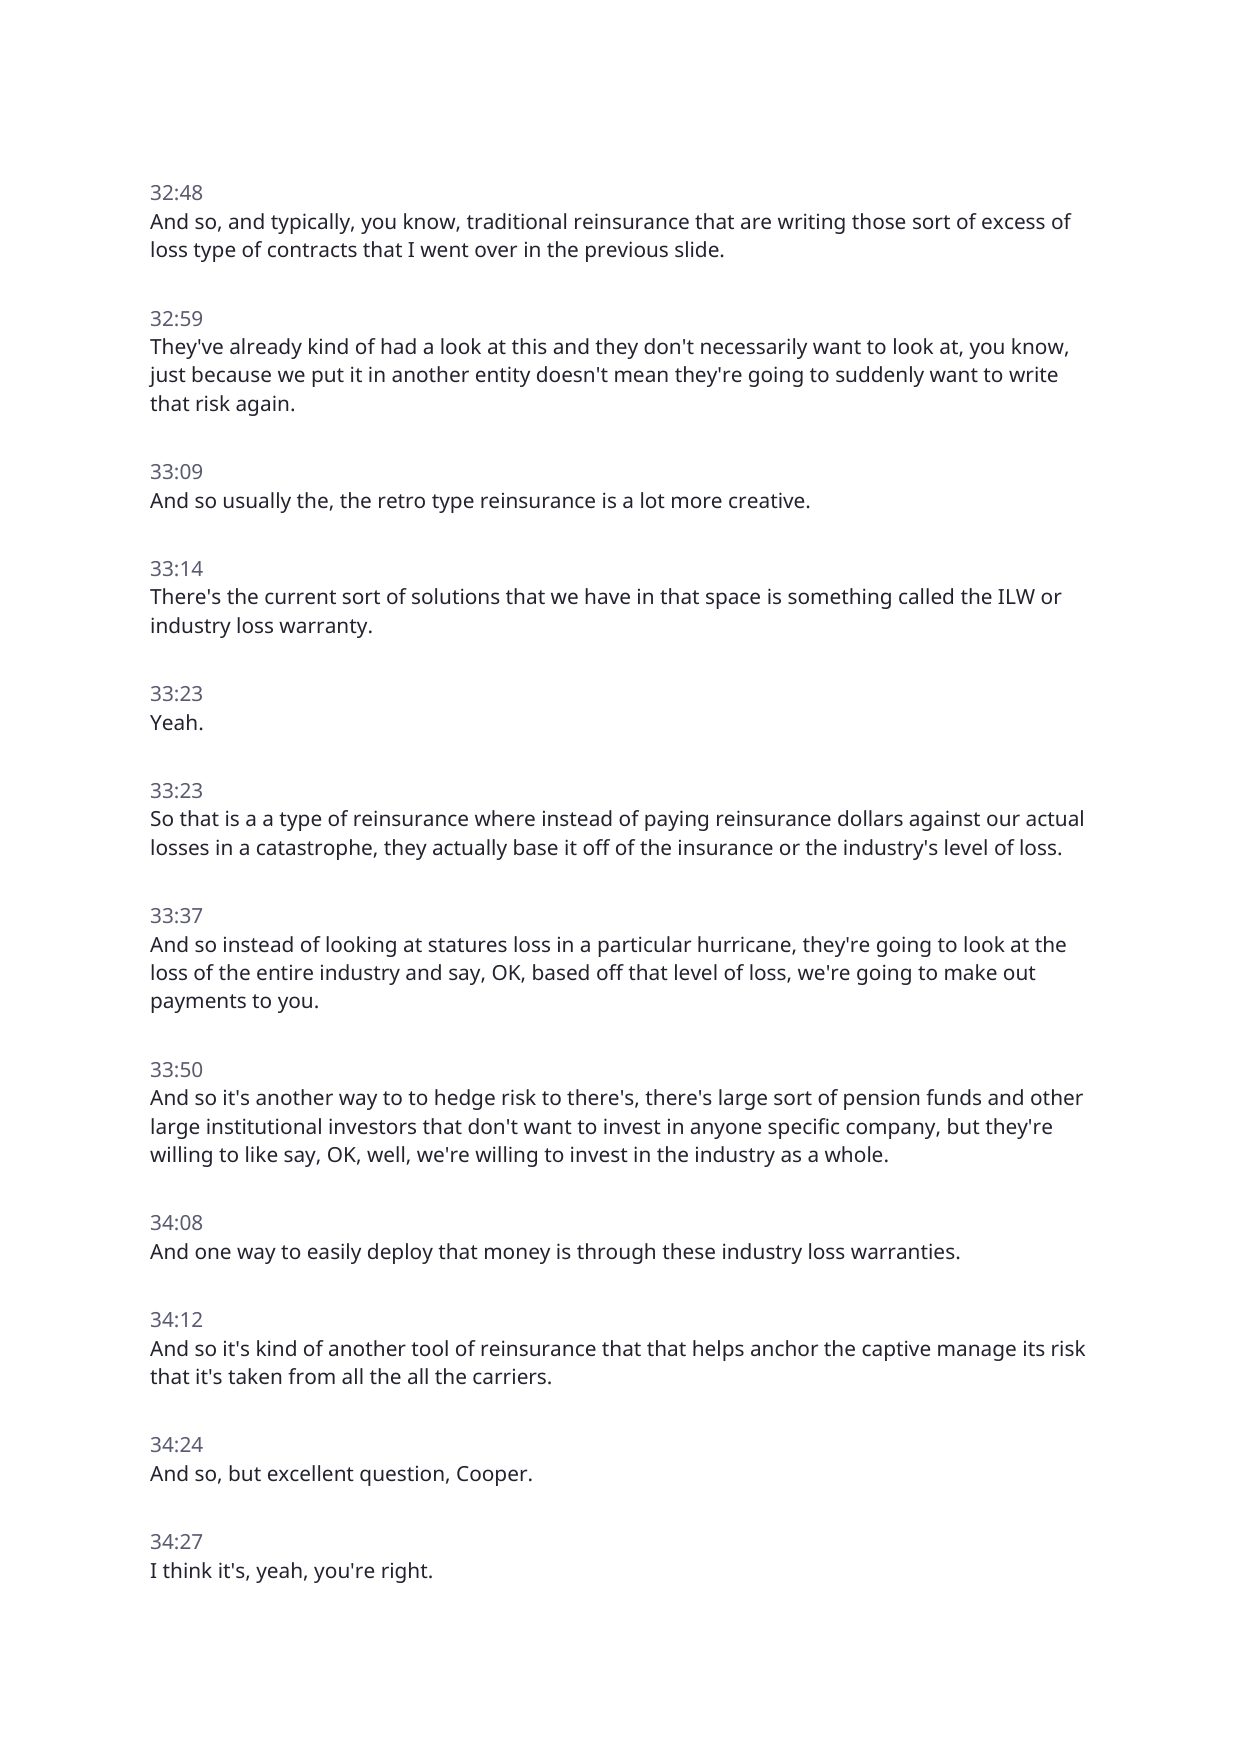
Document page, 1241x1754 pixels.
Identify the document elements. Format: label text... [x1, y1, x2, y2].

text 33:50 And so it's another way to to hedge risk to there's, there's large sort of pension funds and other large institutional investors that don't want to invest in anyone specific company, but they're willing to like say, OK, well, we're willing to invest in the industry as a whole. [150, 1026, 1090, 1169]
text 34:24 And so, but excellent question, Cooper. [150, 1402, 1090, 1487]
text 32:59 They've already kind of had a look at this and they don't necessarily want to look at, you know, just because we put it in another entity doesn't mean they're going to suddenly want to write that risk again. [150, 275, 1090, 417]
text 34:27 I think it's, yeah, you're right. [150, 1499, 1090, 1584]
text 33:09 And so usually the, the retro type reinsurance is a lot more creative. [150, 429, 1090, 514]
text 33:37 And so instead of looking at statures loss in a particular hurricane, they're going to look at the loss of the entire industry and say, OK, based off that level of loss, we're going to make out payments to you. [150, 873, 1090, 1015]
text 33:14 There's the current sort of solutions that we have in that space is something called the ILW or industry loss warranty. [150, 526, 1090, 639]
text 33:23 Yeah. [150, 651, 1090, 736]
text 33:23 So that is a a type of reinsurance where instead of paying reinsurance dollars against our actual losses in a catastrophe, they actually base it off of the insurance or the industry's level of loss. [150, 748, 1090, 861]
text 34:08 And one way to easily deploy that money is through these industry loss warranties. [150, 1180, 1090, 1265]
text 34:12 And so it's kind of another tool of reinsurance that that helps anchor the captive manage its risk that it's taken from all the all the carriers. [150, 1277, 1090, 1391]
text 32:48 And so, and typically, you know, traditional reinsurance that are writing those sort of excess of loss type of contracts that I went over in the previous slide. [150, 150, 1090, 264]
